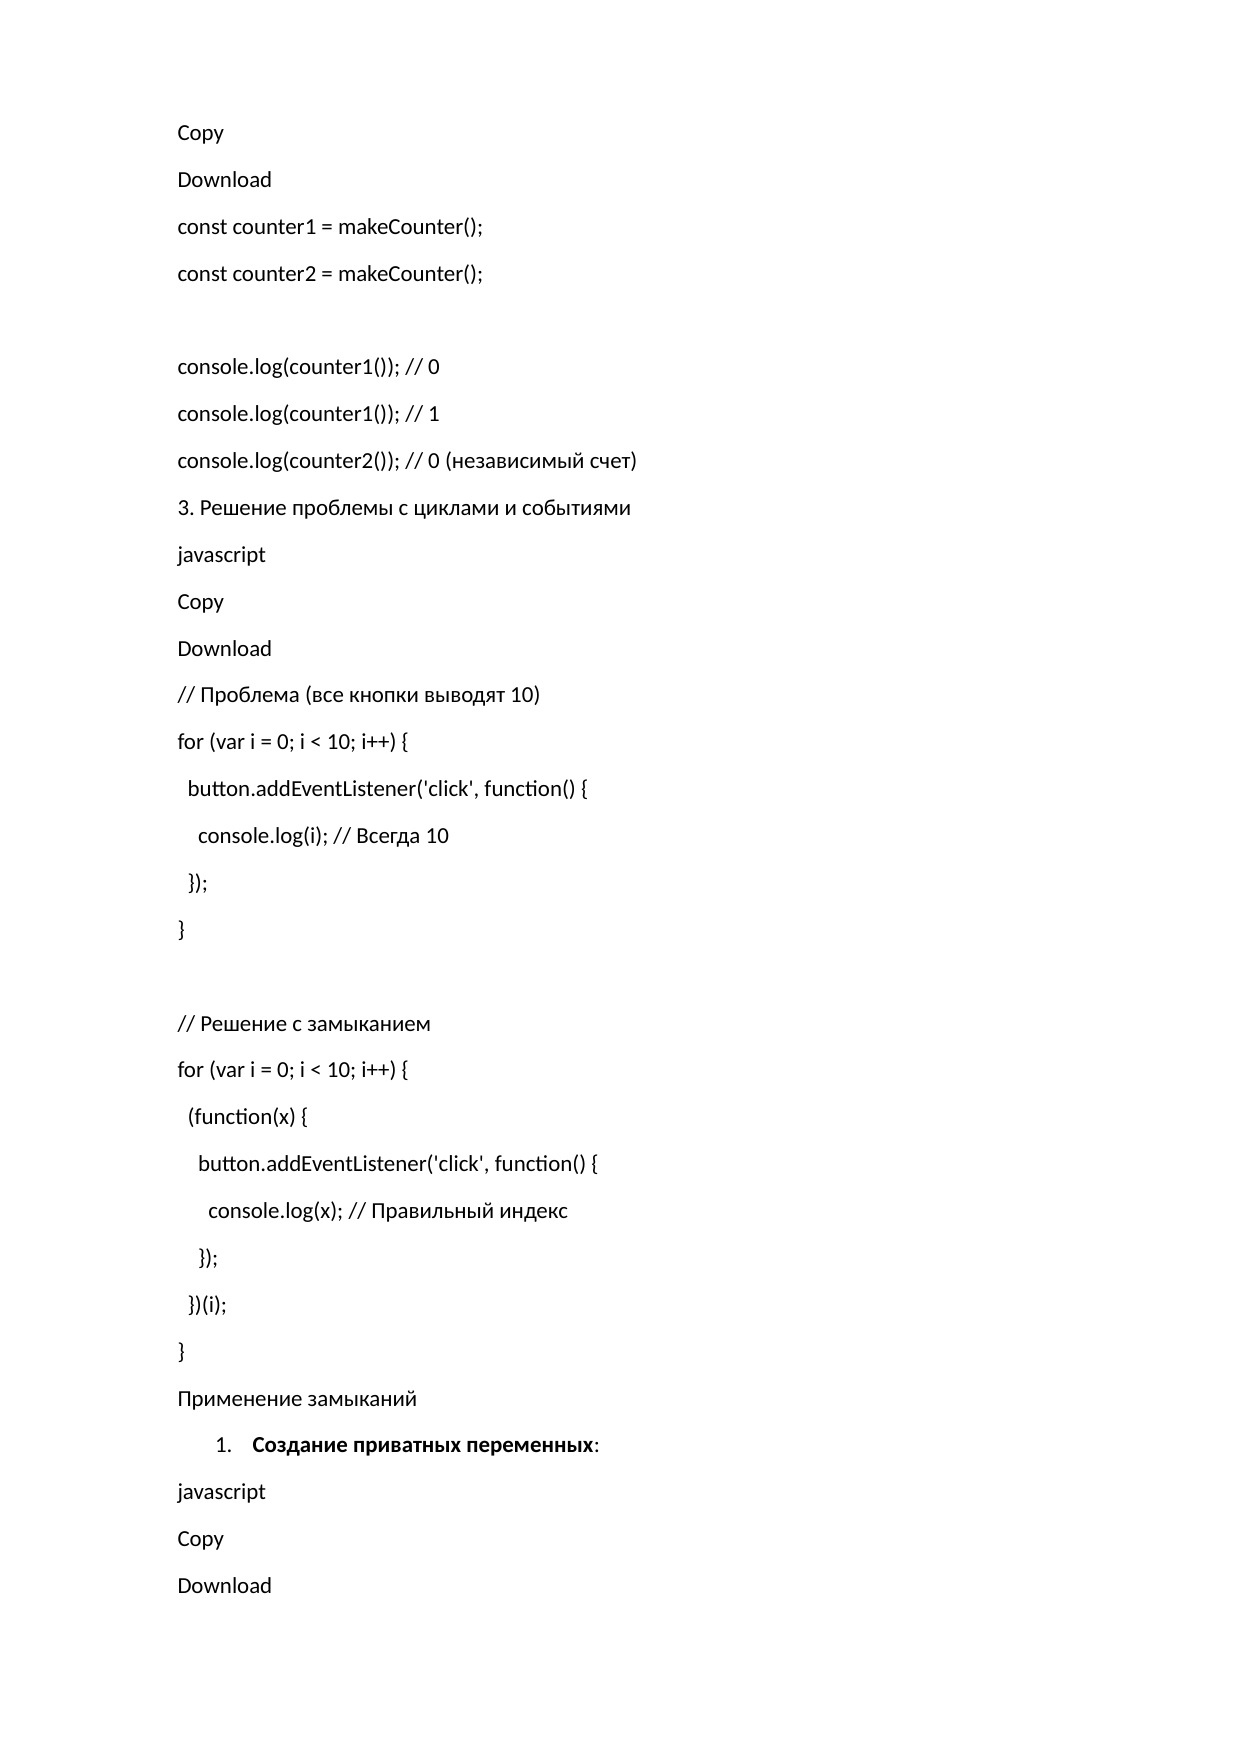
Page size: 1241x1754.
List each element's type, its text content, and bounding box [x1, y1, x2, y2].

text Copy [177, 118, 1152, 146]
text button.addEventListener('click', function() { [177, 1149, 1152, 1177]
text Copy [177, 587, 1152, 615]
text // Проблема (все кнопки выводят 10) [177, 681, 1152, 709]
text Download [177, 1571, 1152, 1599]
text }); [177, 1243, 1152, 1271]
text const counter1 = makeCounter(); [177, 212, 1152, 240]
text }); [177, 868, 1152, 896]
text console.log(counter1()); // 1 [177, 399, 1152, 427]
text console.log(x); // Правильный индекс [177, 1196, 1152, 1224]
text Download [177, 165, 1152, 193]
text const counter2 = makeCounter(); [177, 259, 1152, 287]
text Применение замыканий [177, 1384, 1152, 1412]
text // Решение с замыканием [177, 1009, 1152, 1037]
text for (var i = 0; i < 10; i++) { [177, 727, 1152, 756]
text javascript [177, 540, 1152, 568]
text } [177, 1337, 1152, 1365]
text button.addEventListener('click', function() { [177, 774, 1152, 802]
text console.log(counter1()); // 0 [177, 352, 1152, 381]
text } [177, 915, 1152, 943]
text Copy [177, 1524, 1152, 1552]
text (function(x) { [177, 1102, 1152, 1131]
text for (var i = 0; i < 10; i++) { [177, 1056, 1152, 1084]
text Download [177, 634, 1152, 662]
text })(i); [177, 1290, 1152, 1318]
text 3. Решение проблемы с циклами и событиями [177, 493, 1152, 521]
text console.log(i); // Всегда 10 [177, 821, 1152, 849]
list Создание приватных переменных: [215, 1431, 1152, 1459]
text console.log(counter2()); // 0 (независимый счет) [177, 446, 1152, 474]
text javascript [177, 1477, 1152, 1506]
